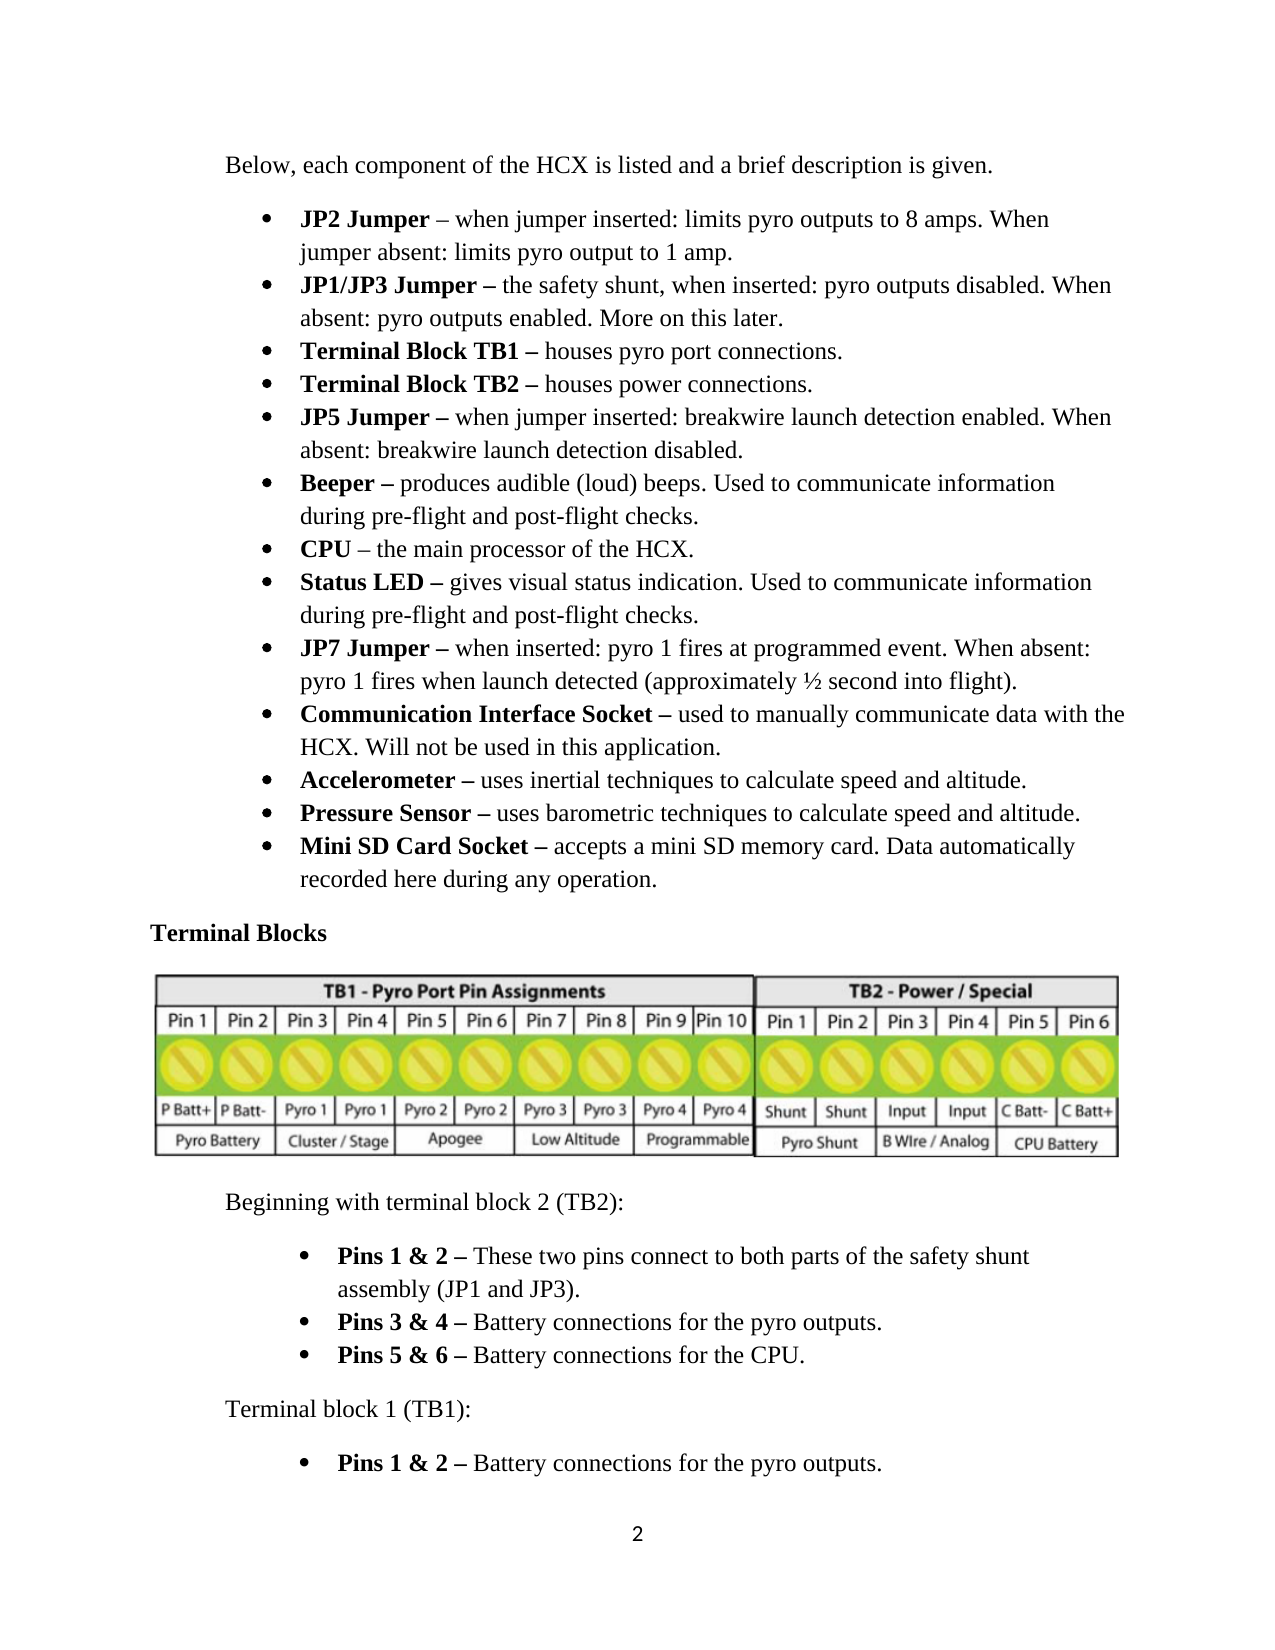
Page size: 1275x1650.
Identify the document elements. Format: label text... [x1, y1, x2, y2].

list Terminal Block TB1 – houses pyro port connections. [262, 336, 1125, 365]
list Pressure Sensor – uses barometric techniques to calculate speed and altitude. [262, 798, 1125, 827]
list Beeper – produces audible (loud) beeps. Used to communicate information during pre-flight and post-flight checks. [262, 468, 1125, 530]
list Status LED – gives visual status indication. Used to communicate information during pre-flight and post-flight checks. [262, 567, 1125, 629]
text Below, each component of the HCX is listed and a brief description is given. [150, 150, 1125, 179]
list JP1/JP3 Jumper – the safety shunt, when inserted: pyro outputs disabled. When absent: pyro outputs enabled. More on this later. [262, 270, 1125, 332]
list Pins 1 & 2 – These two pins connect to both parts of the safety shunt assembly (JP1 and JP3). [300, 1241, 1125, 1303]
list JP2 Jumper – when jumper inserted: limits pyro outputs to 8 amps. When jumper absent: limits pyro output to 1 amp. [262, 204, 1125, 266]
list Communication Interface Socket – used to manually communicate data with the HCX. Will not be used in this application. [262, 699, 1125, 761]
list Mini SD Card Socket – accepts a mini SD memory card. Data automatically recorded here during any operation. [262, 831, 1125, 893]
text Terminal Blocks [150, 918, 1125, 947]
list Accelerometer – uses inertial techniques to calculate speed and altitude. [262, 765, 1125, 794]
list Terminal Block TB2 – houses power connections. [262, 369, 1125, 398]
text Beginning with terminal block 2 (TB2): [150, 1187, 1125, 1216]
list Pins 1 & 2 – Battery connections for the pyro outputs. [300, 1448, 1125, 1476]
list JP5 Jumper – when jumper inserted: breakwire launch detection enabled. When absent: breakwire launch detection disabled. [262, 402, 1125, 464]
list Pins 5 & 6 – Battery connections for the CPU. [300, 1340, 1125, 1369]
list JP7 Jumper – when inserted: pyro 1 fires at programmed event. When absent: pyro 1 fires when launch detected (approximately ½ second into flight). [262, 633, 1125, 695]
list CPU – the main processor of the HCX. [262, 534, 1125, 563]
list Pins 3 & 4 – Battery connections for the pyro outputs. [300, 1307, 1125, 1336]
picture [150, 972, 1125, 1162]
text Terminal block 1 (TB1): [225, 1394, 1125, 1422]
